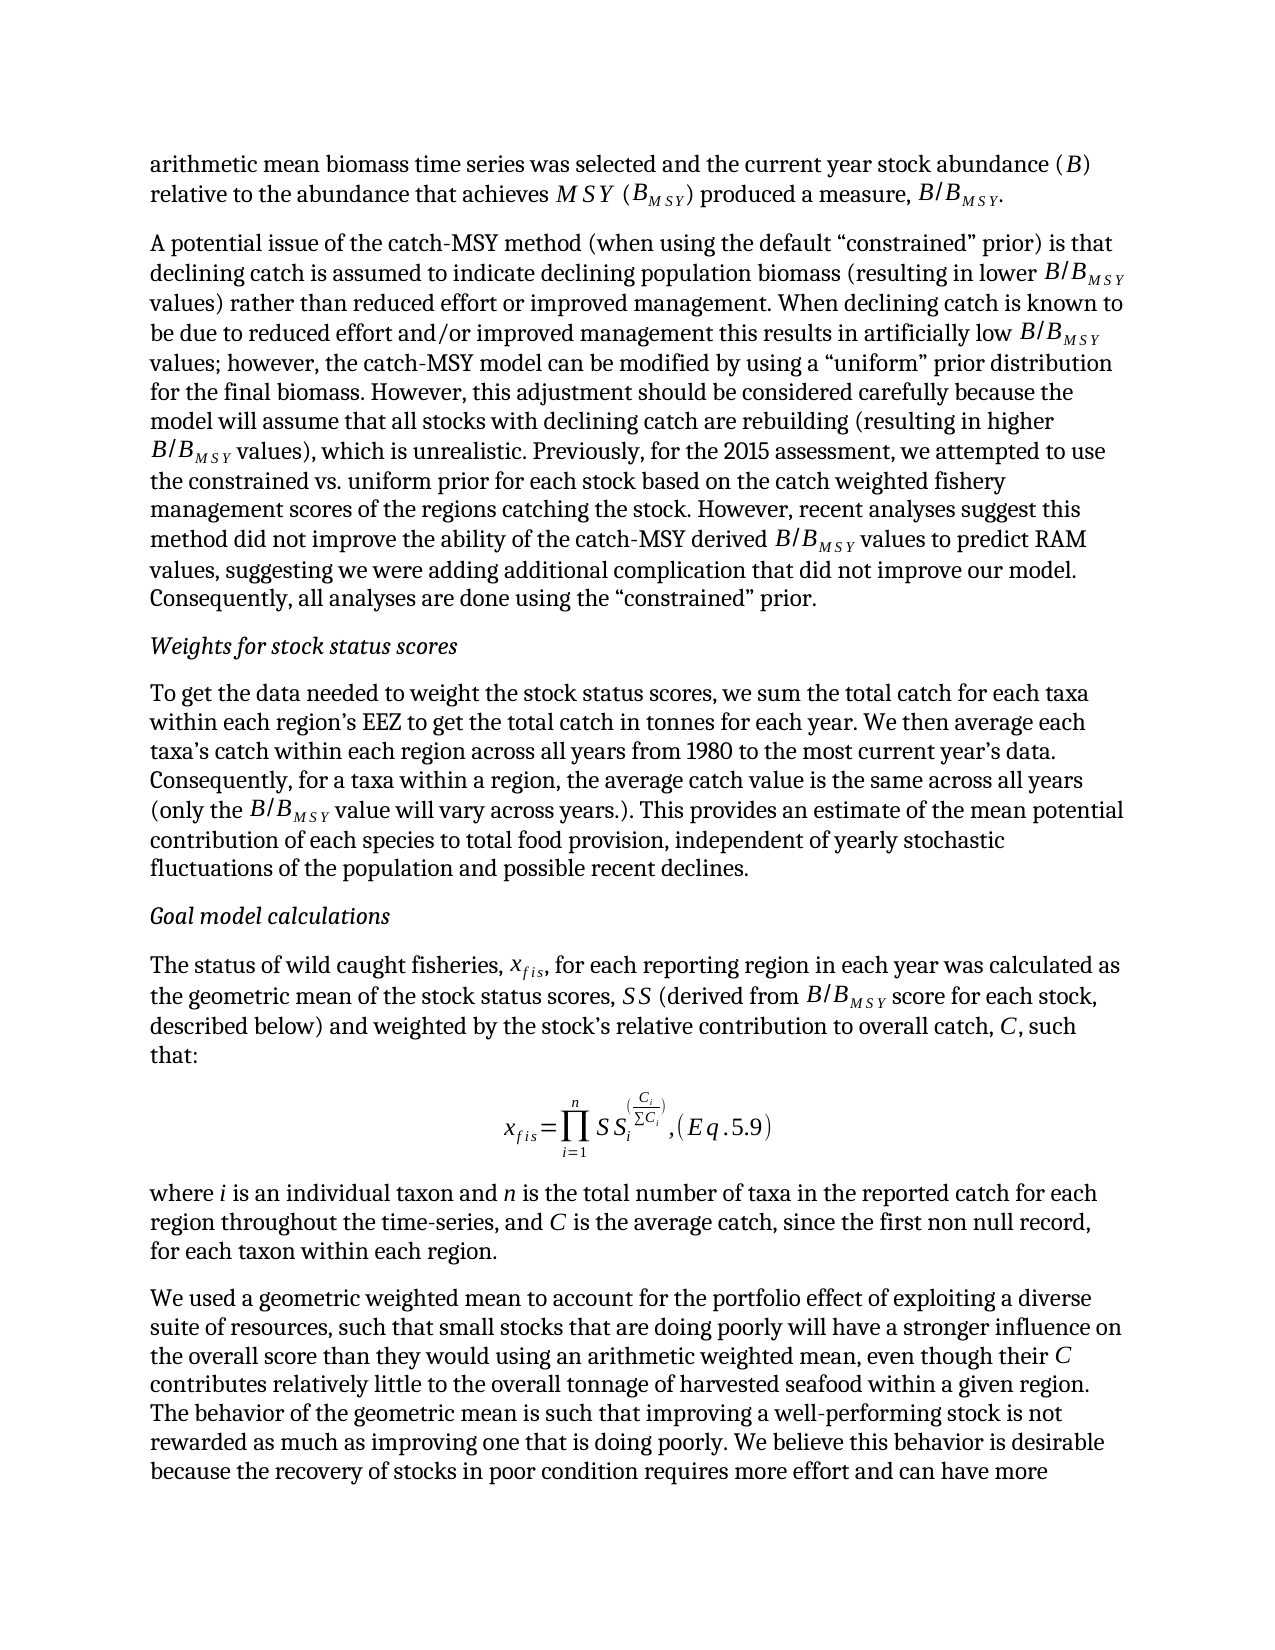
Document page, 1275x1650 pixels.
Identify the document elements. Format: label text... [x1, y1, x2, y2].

text Weights for stock status scores [150, 632, 1125, 661]
text Goal model calculations [150, 902, 1125, 931]
text where is an individual taxon and is the total number of taxa in the reported catch for each region throughout the time-series, and is the average catch, since the first non null record, for each taxon within each region. [150, 1179, 1125, 1265]
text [150, 150, 1125, 210]
text A potential issue of the catch-MSY method (when using the default “constrained” prior) is that declining catch is assumed to indicate declining population biomass (resulting in lower values) rather than reduced effort or improved management. When declining catch is known to be due to reduced effort and/or improved management this results in artificially low values; however, the catch-MSY model can be modified by using a “uniform” prior distribution for the final biomass. However, this adjustment should be considered carefully because the model will assume that all stocks with declining catch are rebuilding (resulting in higher values), which is unrealistic. Previously, for the 2015 assessment, we attempted to use the constrained vs. uniform prior for each stock based on the catch weighted fishery management scores of the regions catching the stock. However, recent analyses suggest this method did not improve the ability of the catch-MSY derived values to predict RAM values, suggesting we were adding additional complication that did not improve our model. Consequently, all analyses are done using the “constrained” prior. [150, 229, 1125, 613]
text To get the data needed to weight the stock status scores, we sum the total catch for each taxa within each region’s EEZ to get the total catch in tonnes for each year. We then average each taxa’s catch within each region across all years from 1980 to the most current year’s data. Consequently, for a taxa within a region, the average catch value is the same across all years (only the value will vary across years.). This provides an estimate of the mean potential contribution of each species to total food provision, independent of yearly stochastic fluctuations of the population and possible recent declines. [150, 679, 1125, 883]
text The status of wild caught fisheries, , for each reporting region in each year was calculated as the geometric mean of the stock status scores, (derived from score for each stock, described below) and weighted by the stock’s relative contribution to overall catch, , such that: [150, 949, 1125, 1069]
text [150, 1284, 1125, 1485]
